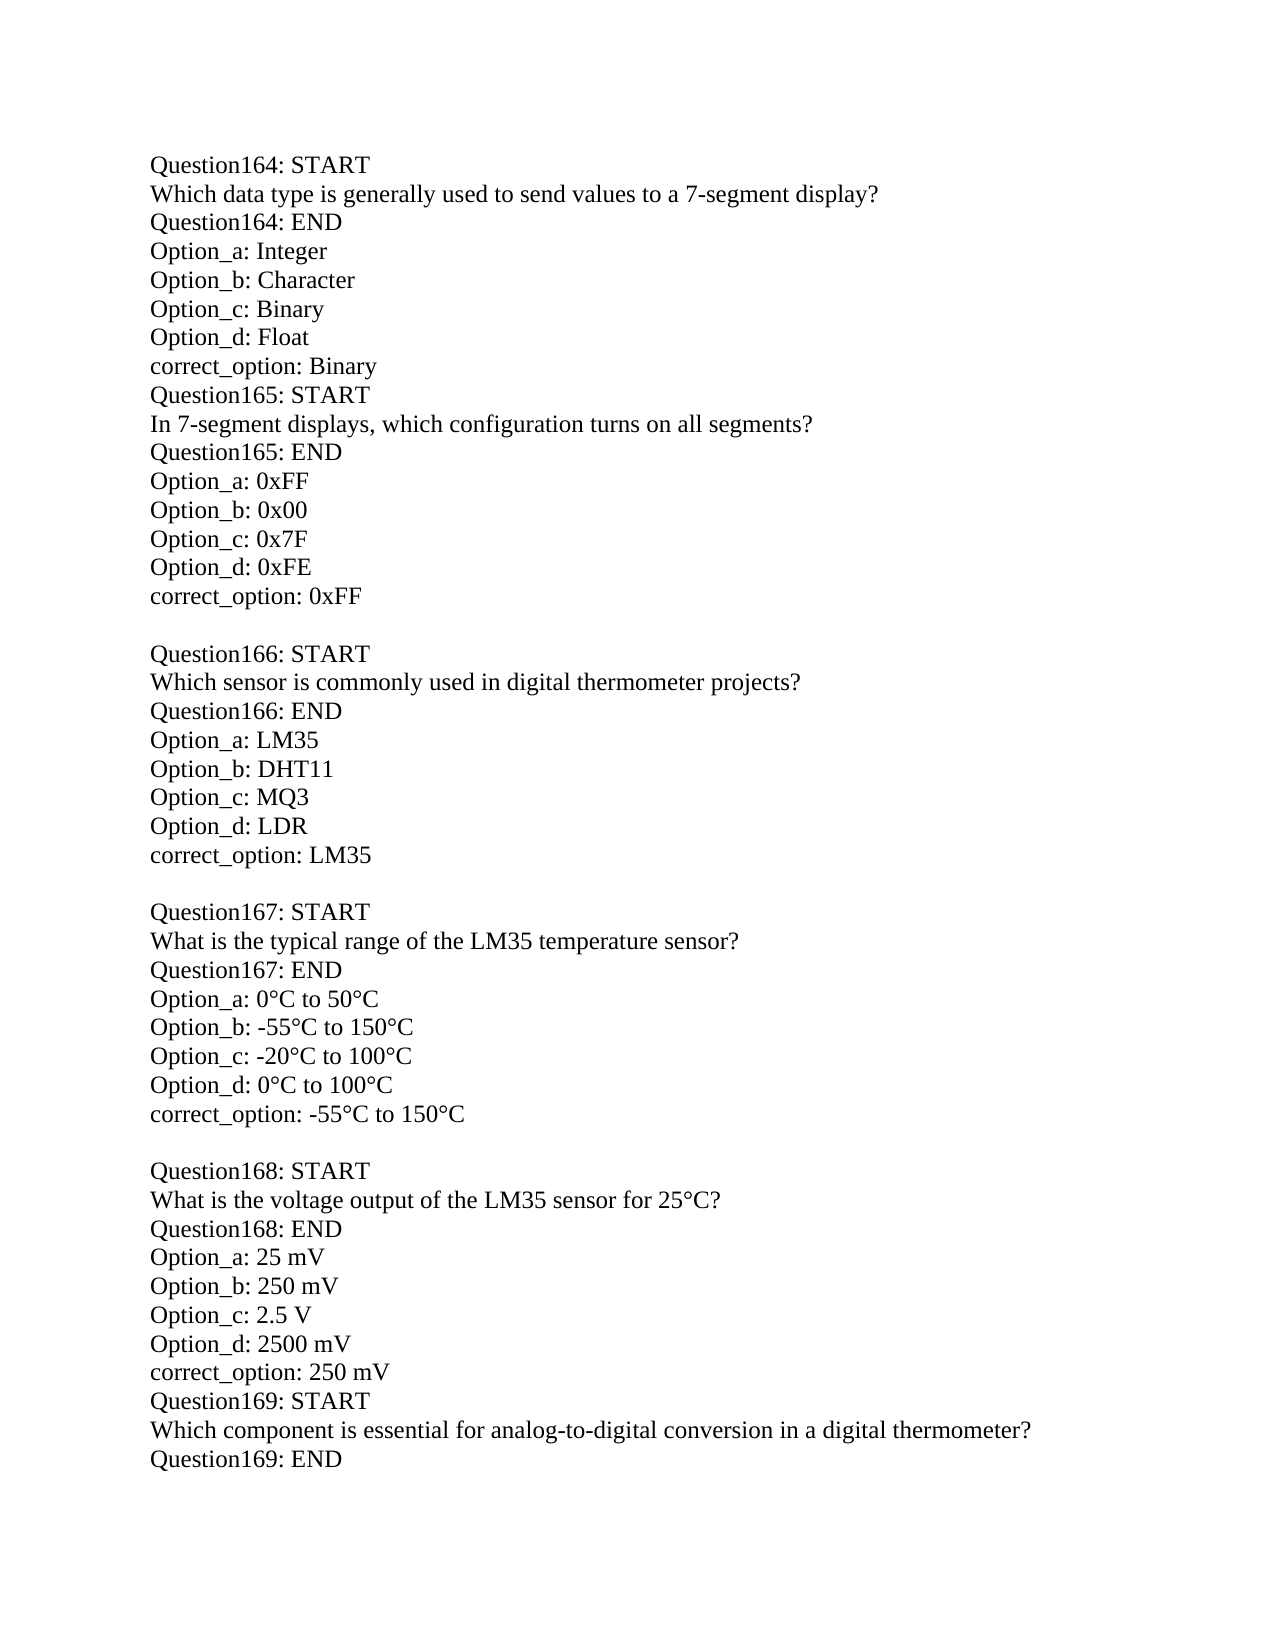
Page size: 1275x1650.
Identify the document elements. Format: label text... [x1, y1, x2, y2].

text Question166: START Which sensor is commonly used in digital thermometer projects? Question166: END Option_a: LM35 Option_b: DHT11 Option_c: MQ3 Option_d: LDR correct_option: LM35 [150, 639, 1125, 869]
text Question167: START What is the typical range of the LM35 temperature sensor? Question167: END Option_a: 0°C to 50°C Option_b: -55°C to 150°C Option_c: -20°C to 100°C Option_d: 0°C to 100°C correct_option: -55°C to 150°C [150, 897, 1125, 1127]
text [150, 1386, 1125, 1472]
text Question165: START In 7-segment displays, which configuration turns on all segments? Question165: END Option_a: 0xFF Option_b: 0x00 Option_c: 0x7F Option_d: 0xFE correct_option: 0xFF [150, 380, 1125, 610]
text Question168: START What is the voltage output of the LM35 sensor for 25°C? Question168: END Option_a: 25 mV Option_b: 250 mV Option_c: 2.5 V Option_d: 2500 mV correct_option: 250 mV [150, 1156, 1125, 1386]
text Question164: START Which data type is generally used to send values to a 7-segment display? Question164: END Option_a: Integer Option_b: Character Option_c: Binary Option_d: Float correct_option: Binary [150, 150, 1125, 380]
